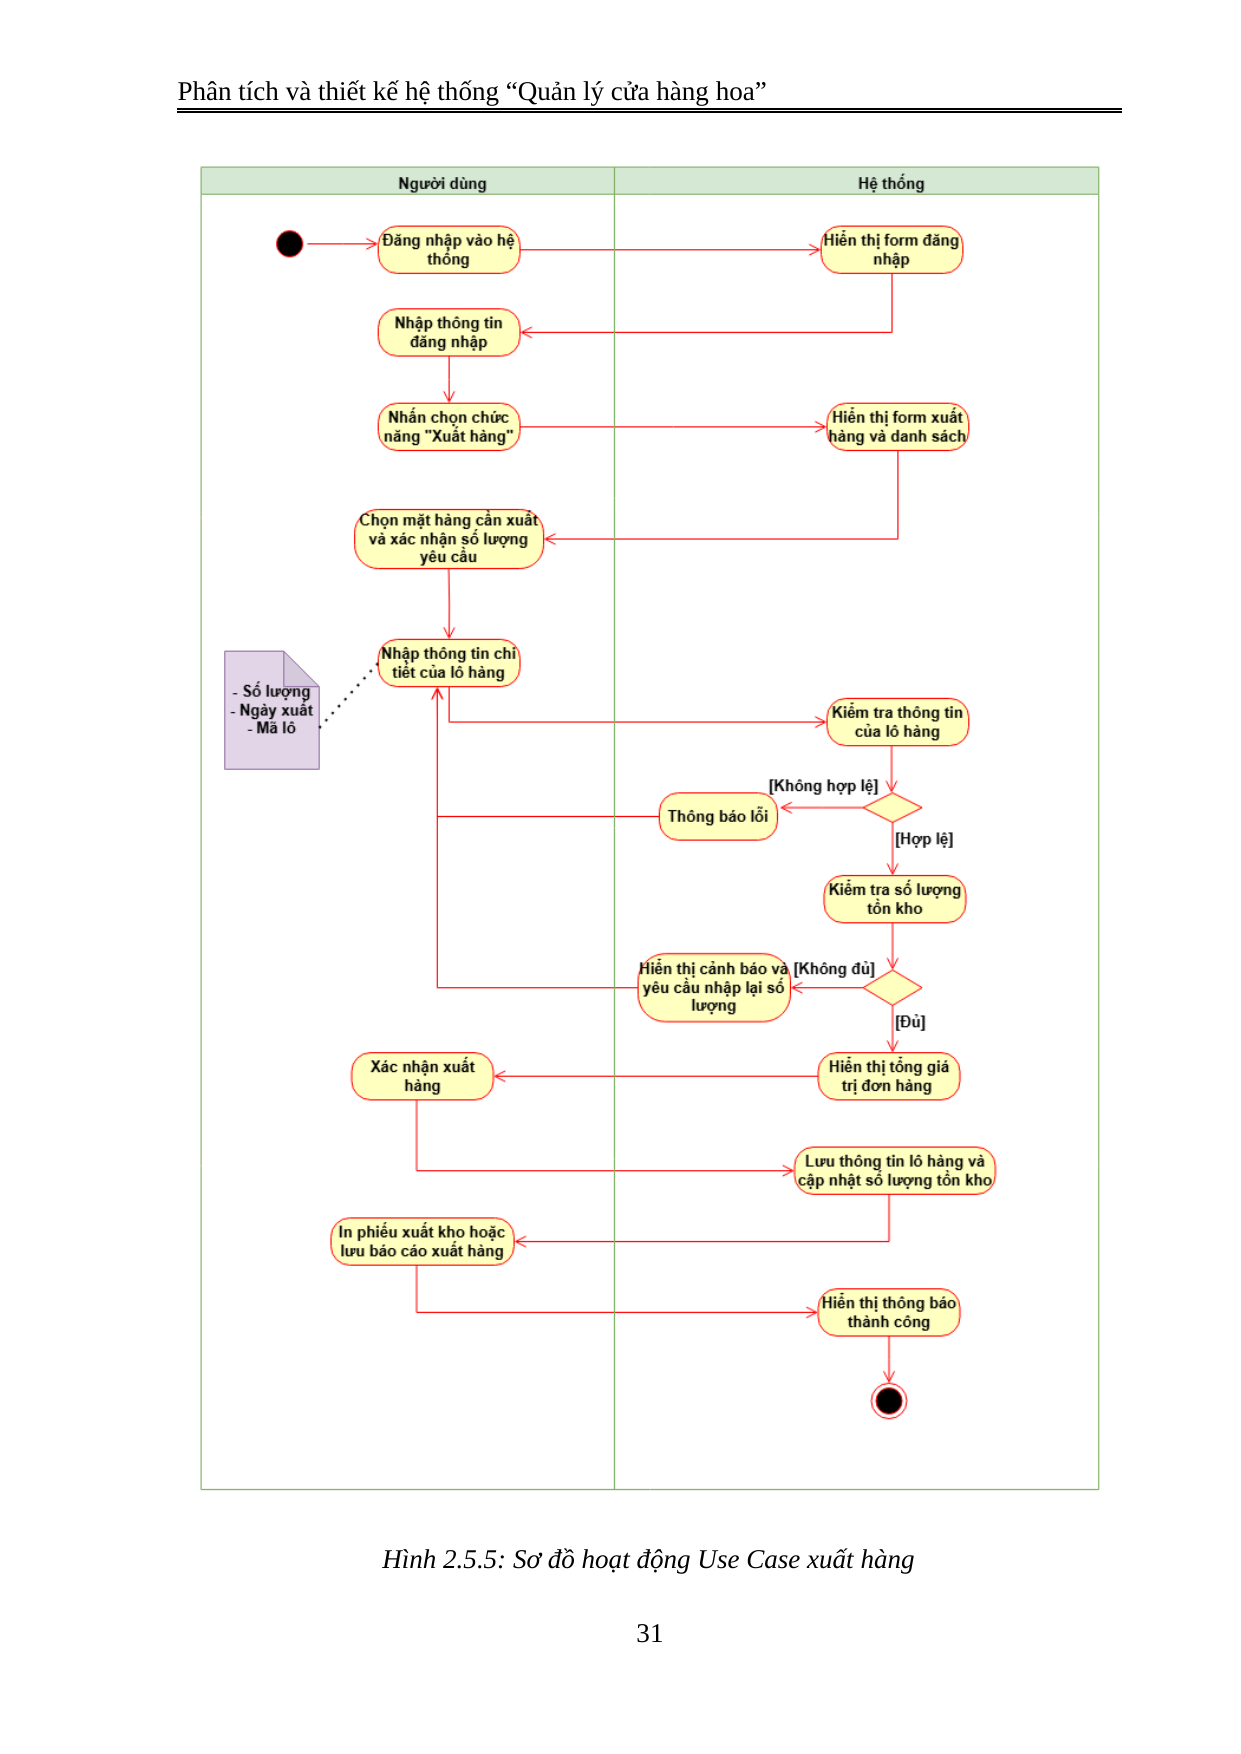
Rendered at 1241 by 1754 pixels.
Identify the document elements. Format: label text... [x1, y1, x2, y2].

text Hình 2.5.5: Sơ đồ hoạt động Use Case xuất hàng [177, 1543, 1122, 1574]
picture [177, 144, 1123, 1515]
